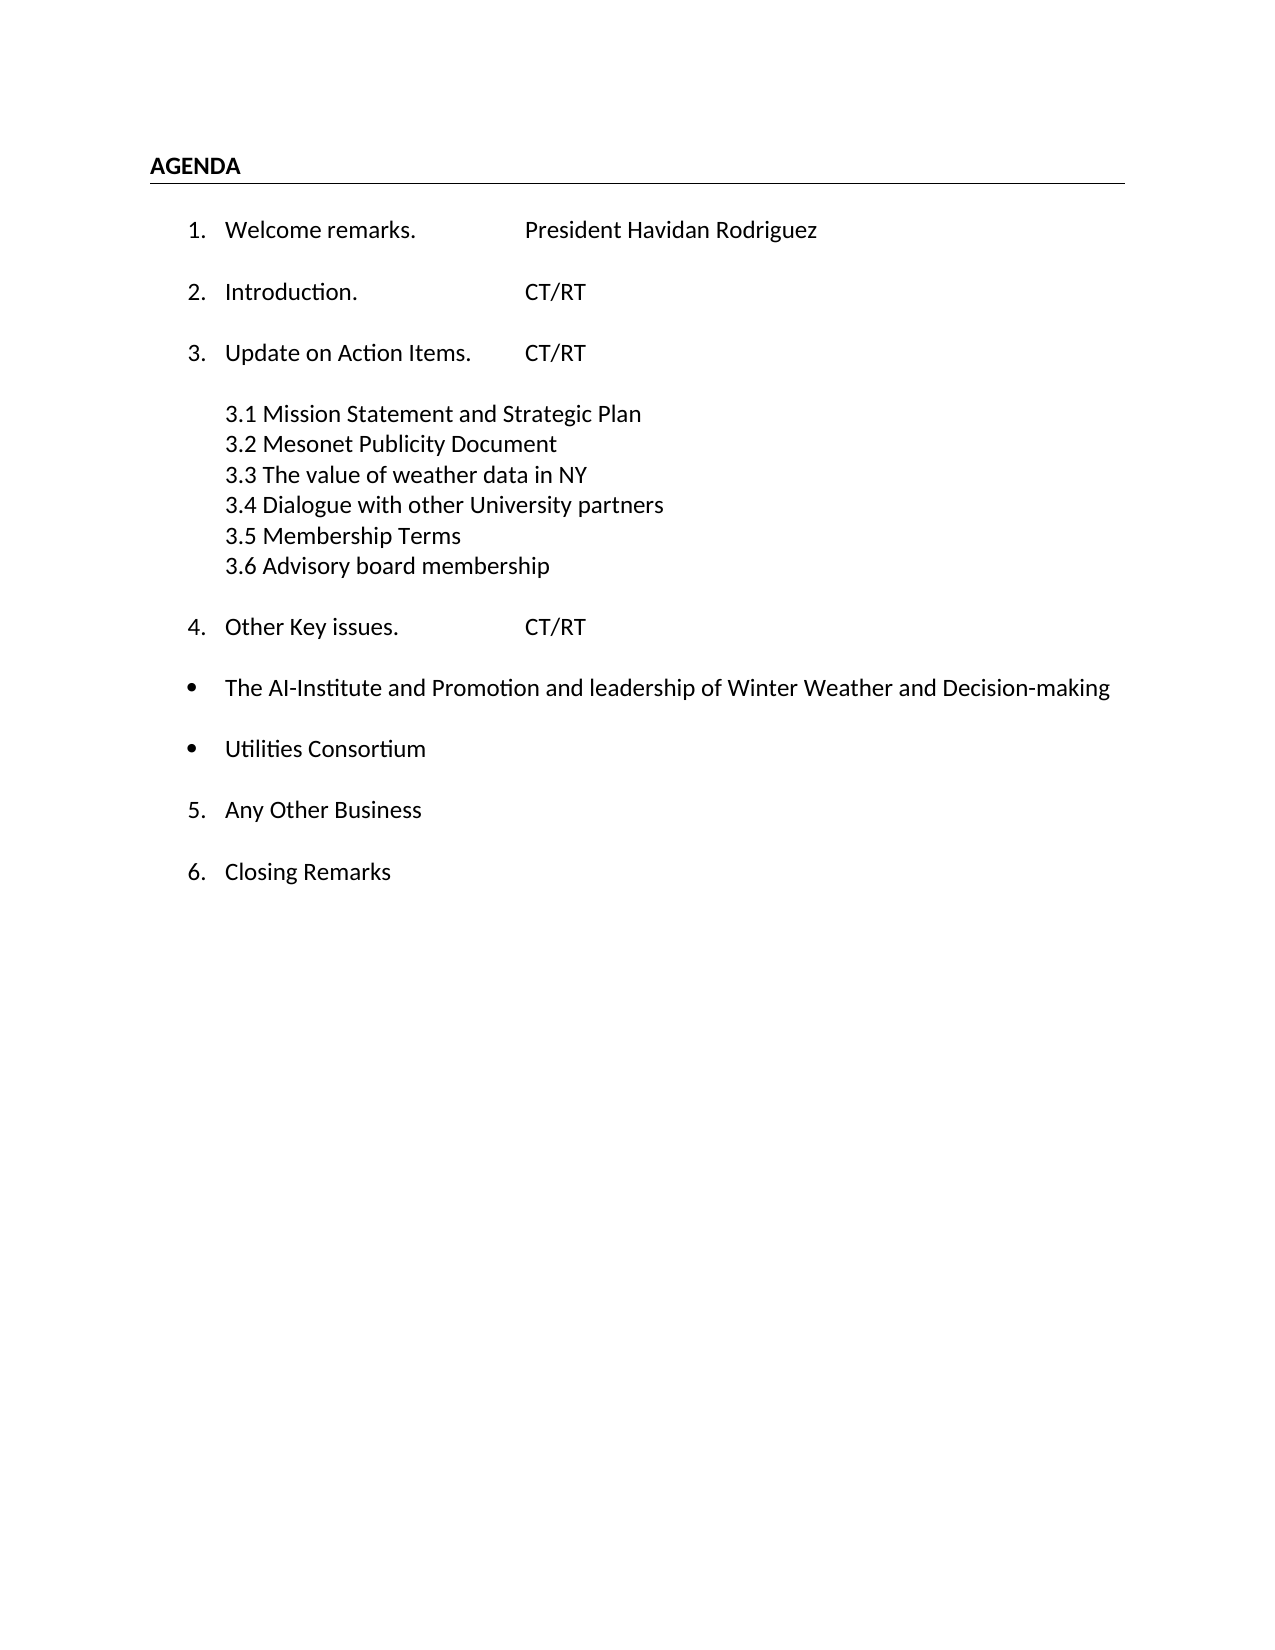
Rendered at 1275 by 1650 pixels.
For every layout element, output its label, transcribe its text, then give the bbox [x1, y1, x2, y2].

list The value of weather data in NY [225, 459, 1125, 489]
text AGENDA [150, 150, 1125, 183]
list Membership Terms [225, 520, 1125, 550]
list Dialogue with other University partners [225, 489, 1125, 520]
list Other Key issues. CT/RT [187, 611, 1125, 642]
list Welcome remarks. President Havidan Rodriguez [187, 215, 1125, 245]
list Advisory board membership [225, 550, 1125, 581]
list Closing Remarks [187, 856, 1125, 886]
list The AI-Institute and Promotion and leadership of Winter Weather and Decision-making [187, 672, 1125, 703]
list Utilities Consortium [187, 733, 1125, 764]
list Mesonet Publicity Document [225, 428, 1125, 459]
list Update on Action Items. CT/RT [187, 337, 1125, 367]
list Any Other Business [187, 794, 1125, 825]
list Mission Statement and Strategic Plan [225, 398, 1125, 428]
list Introduction. CT/RT [187, 276, 1125, 306]
